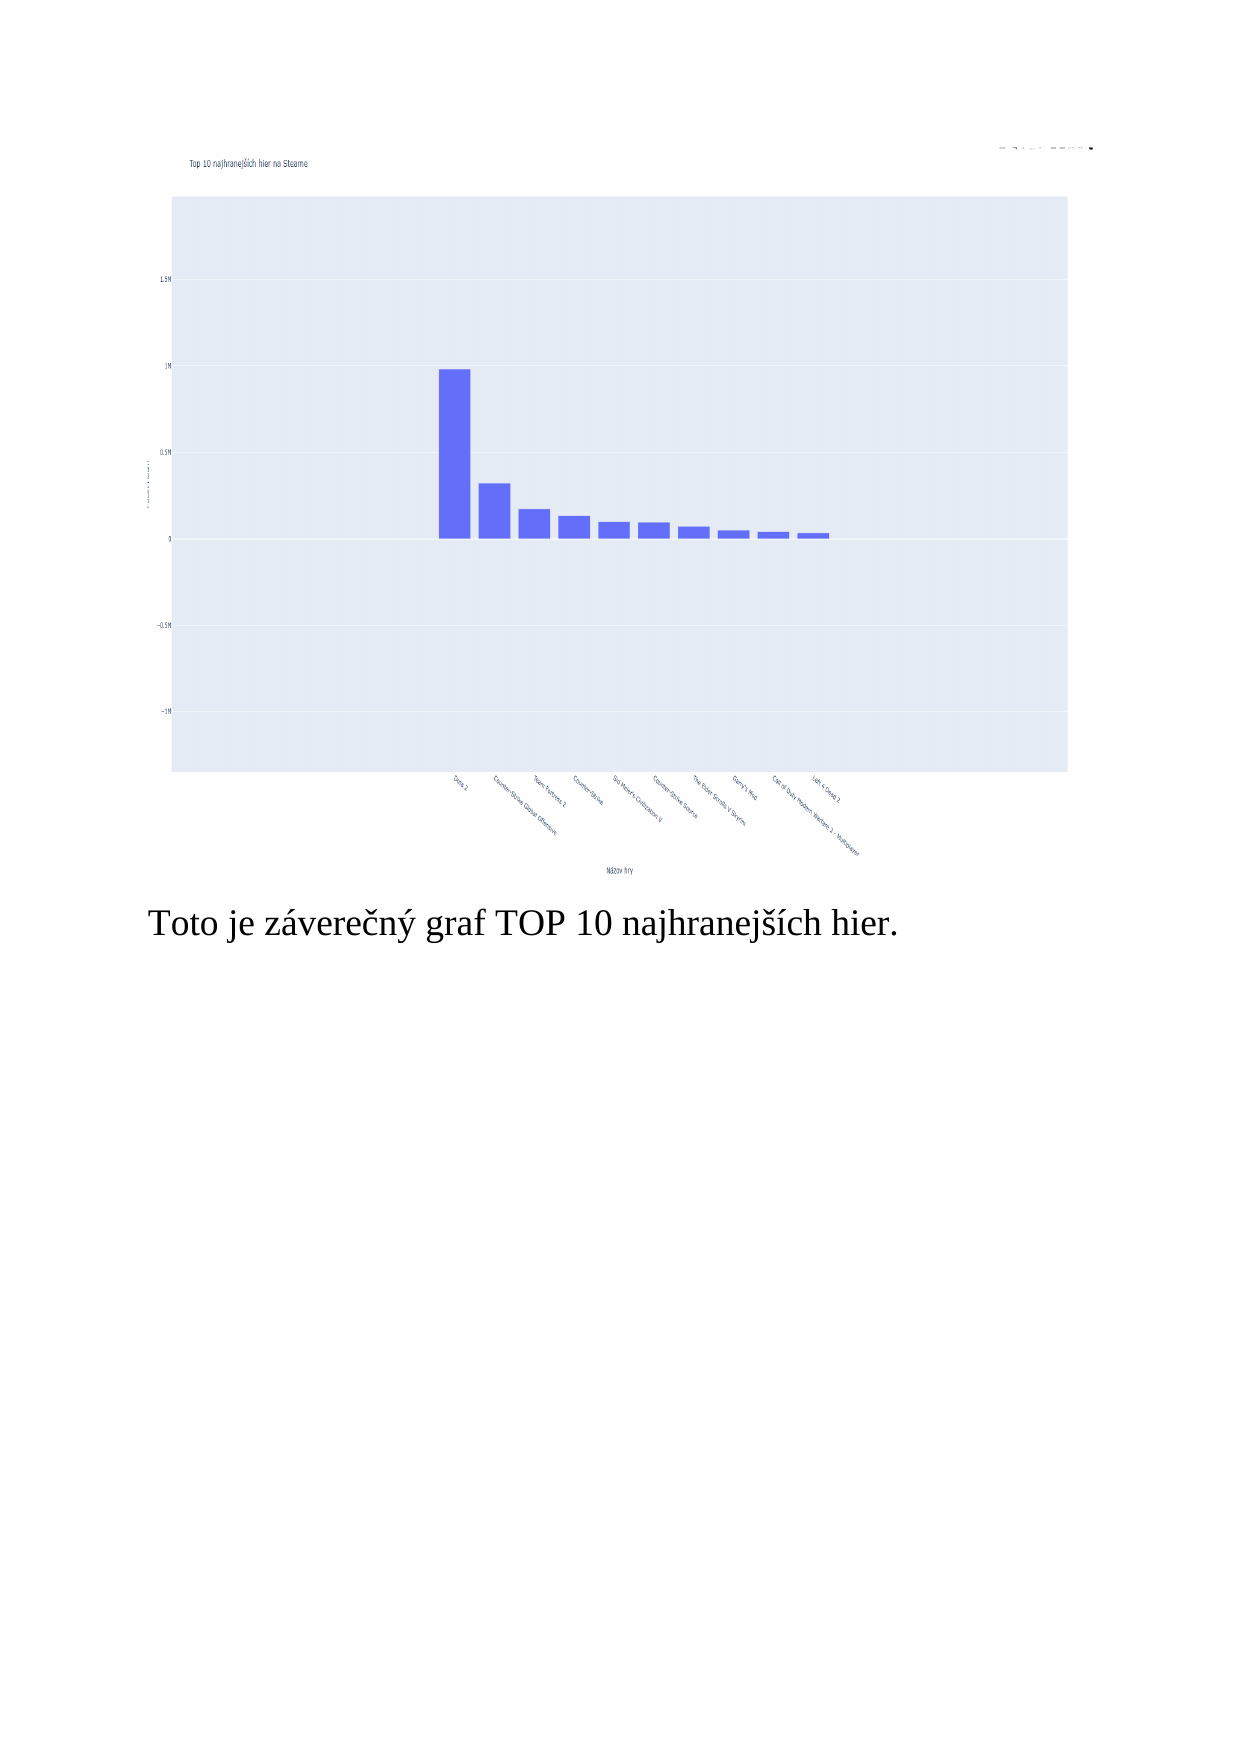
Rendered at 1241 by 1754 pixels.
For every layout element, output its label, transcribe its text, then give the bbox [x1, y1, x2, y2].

text Toto je záverečný graf TOP 10 najhranejších hier. [148, 901, 1093, 944]
picture [147, 147, 1093, 882]
